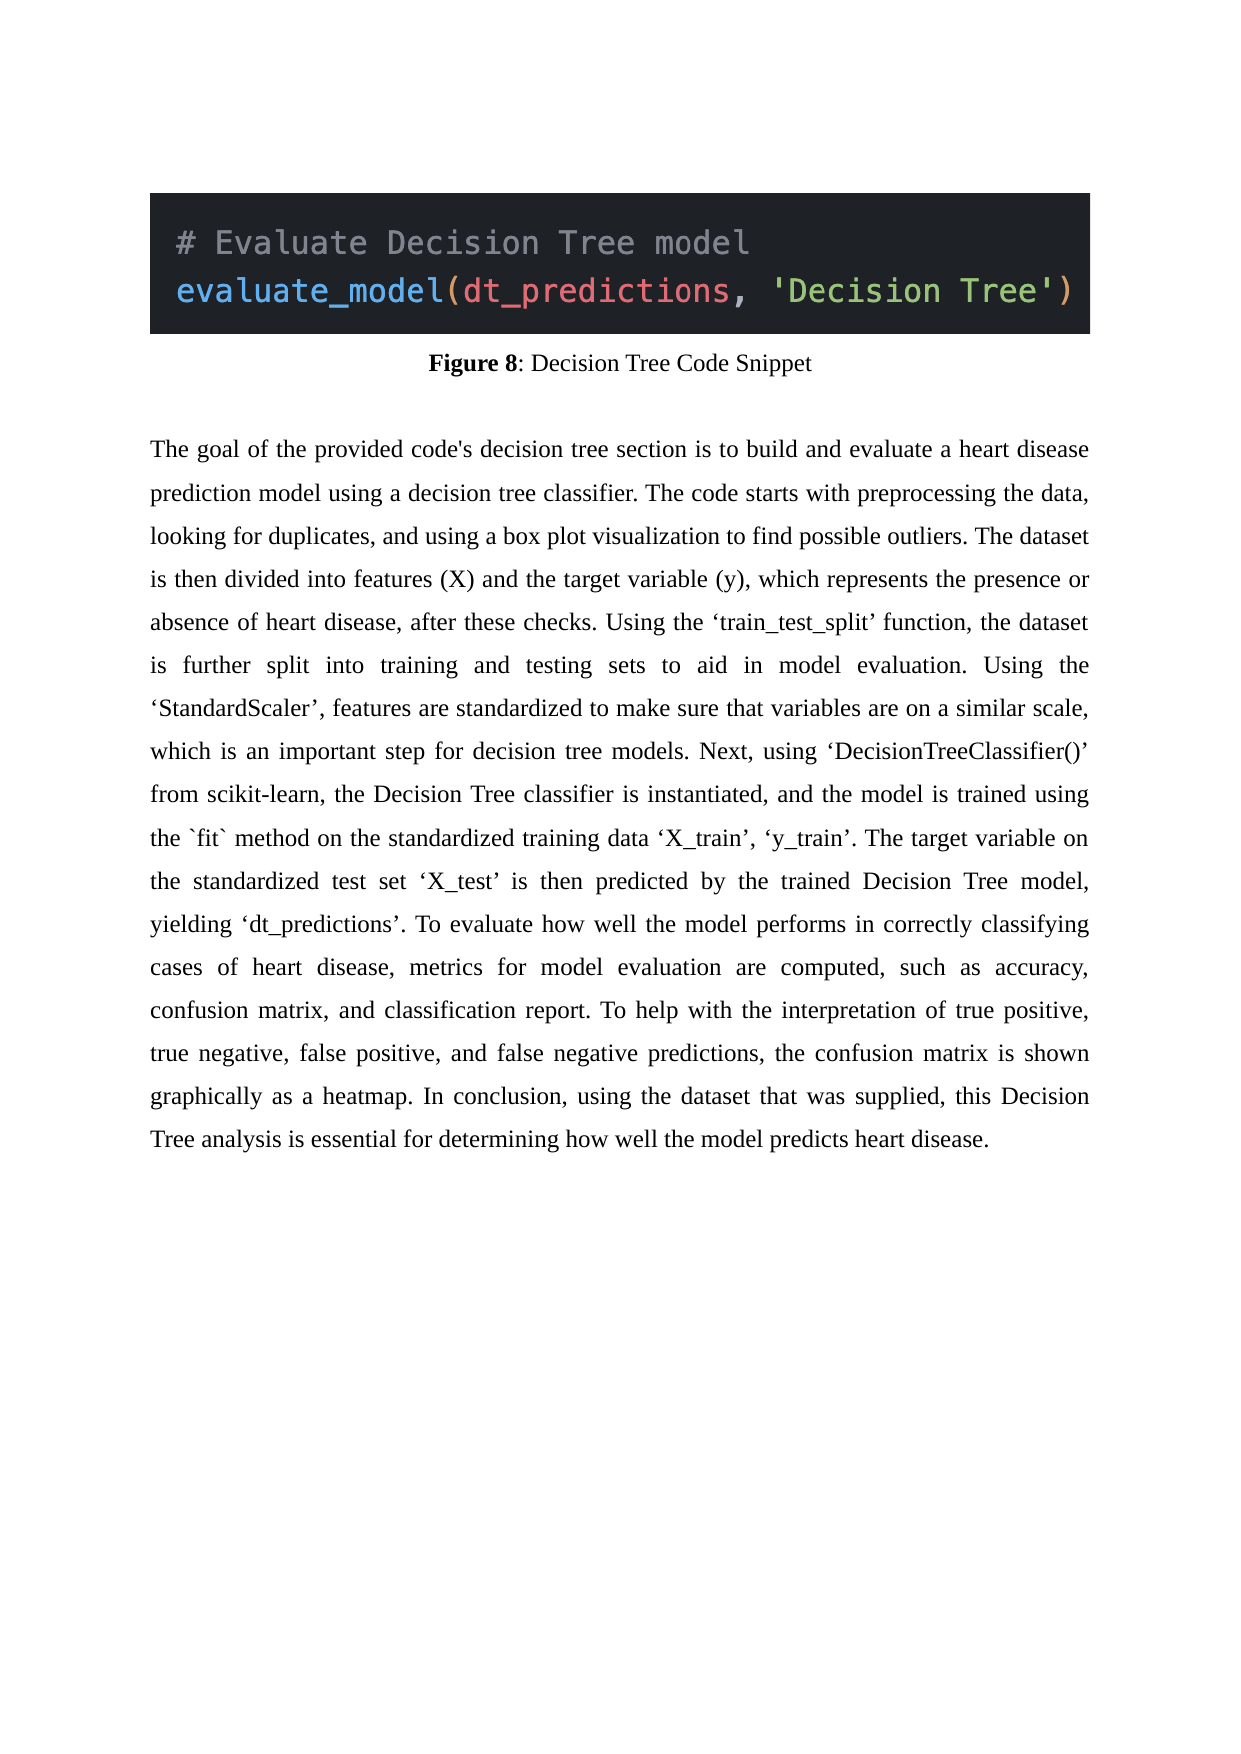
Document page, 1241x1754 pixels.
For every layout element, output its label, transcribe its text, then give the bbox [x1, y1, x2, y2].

text Figure 8: Decision Tree Code Snippet [150, 348, 1090, 377]
picture [150, 193, 1091, 334]
text The goal of the provided code's decision tree section is to build and evaluate a heart disease prediction model using a decision tree classifier. The code starts with preprocessing the data, looking for duplicates, and using a box plot visualization to find possible outliers. The dataset is then divided into features (X) and the target variable (y), which represents the presence or absence of heart disease, after these checks. Using the ‘train_test_split’ function, the dataset is further split into training and testing sets to aid in model evaluation. Using the ‘StandardScaler’, features are standardized to make sure that variables are on a similar scale, which is an important step for decision tree models. Next, using ‘DecisionTreeClassifier()’ from scikit-learn, the Decision Tree classifier is instantiated, and the model is trained using the `fit` method on the standardized training data ‘X_train’, ‘y_train’. The target variable on the standardized test set ‘X_test’ is then predicted by the trained Decision Tree model, yielding ‘dt_predictions’. To evaluate how well the model performs in correctly classifying cases of heart disease, metrics for model evaluation are computed, such as accuracy, confusion matrix, and classification report. To help with the interpretation of true positive, true negative, false positive, and false negative predictions, the confusion matrix is shown graphically as a heatmap. In conclusion, using the dataset that was supplied, this Decision Tree analysis is essential for determining how well the model predicts heart disease. [150, 434, 1090, 1153]
